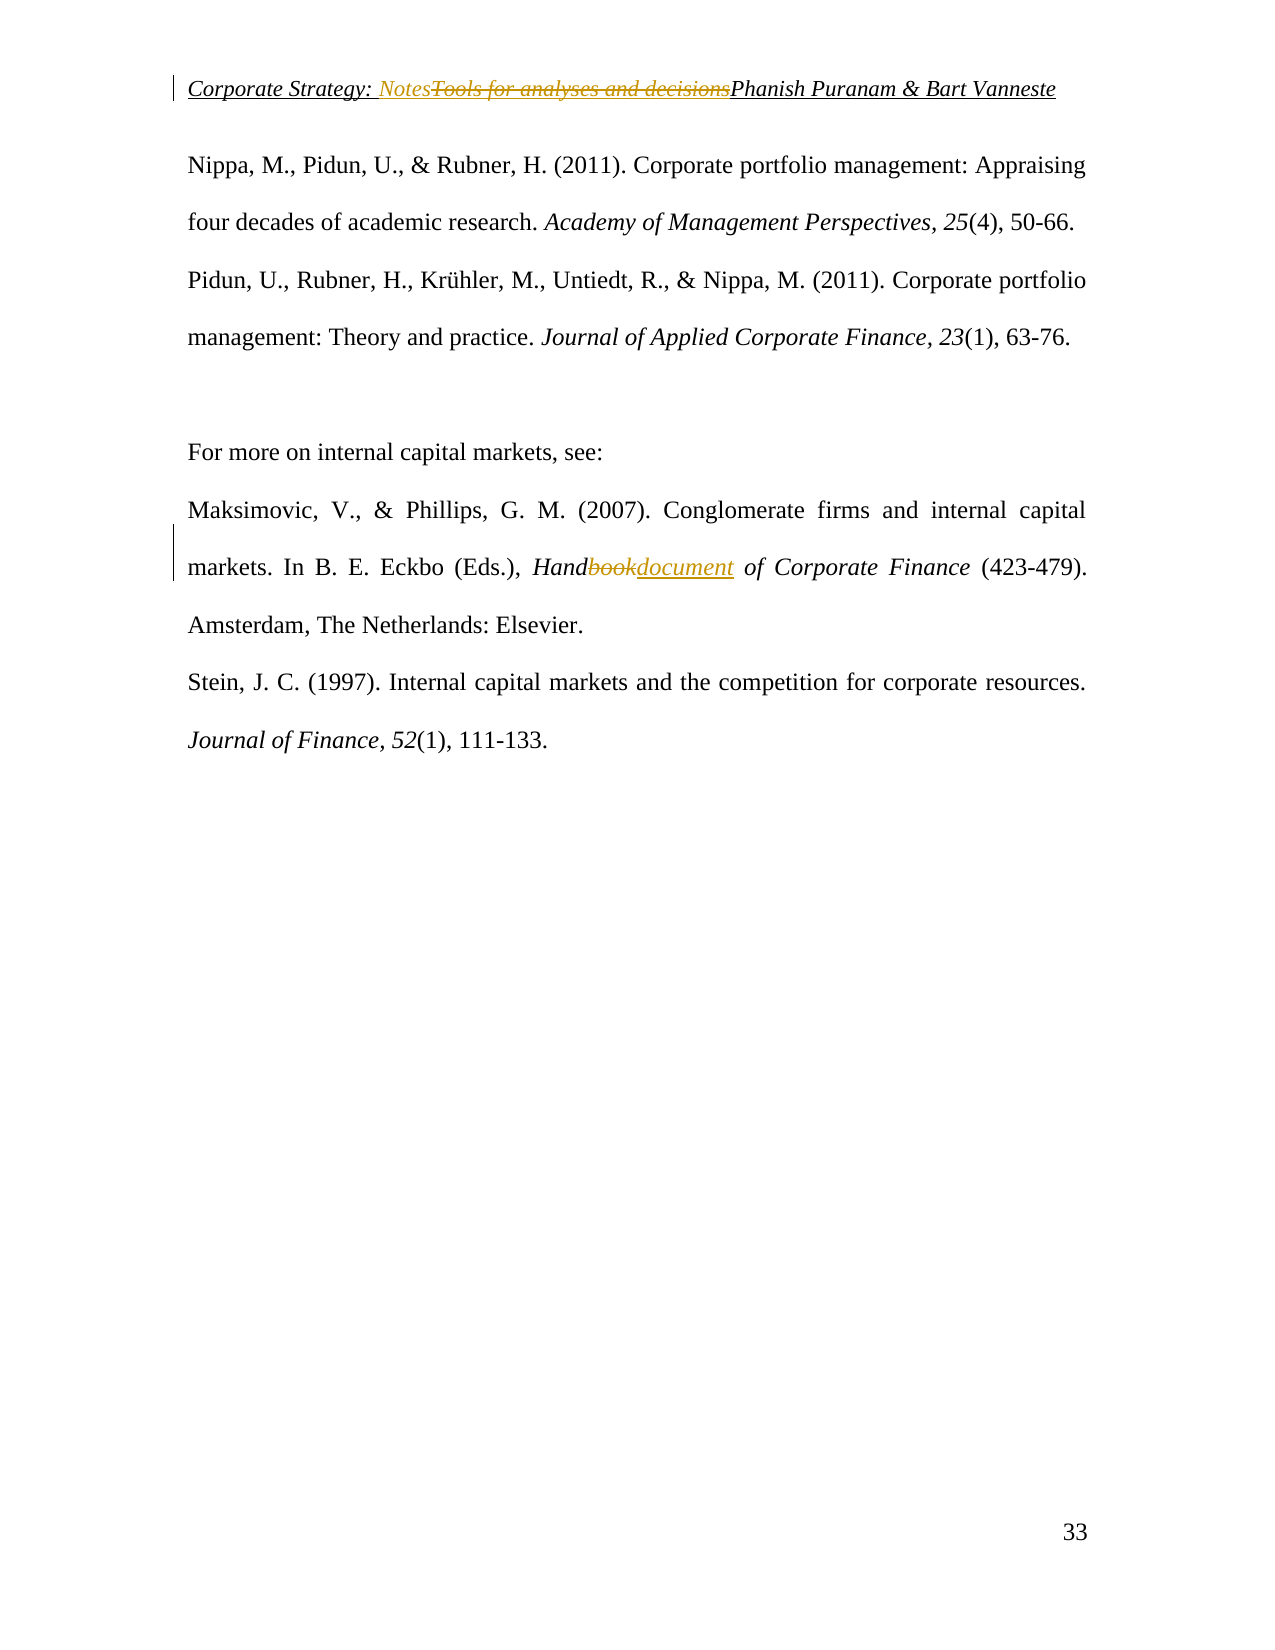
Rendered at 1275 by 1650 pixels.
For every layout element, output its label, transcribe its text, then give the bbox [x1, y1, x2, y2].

text Nippa, M., Pidun, U., & Rubner, H. (2011). Corporate portfolio management: Appraising four decades of academic research. Academy of Management Perspectives, 25(4), 50-66. [187, 150, 1087, 236]
text Stein, J. C. (1997). Internal capital markets and the competition for corporate resources. Journal of Finance, 52(1), 111-133. [187, 667, 1087, 754]
text For more on internal capital markets, see: [187, 437, 1087, 466]
text Pidun, U., Rubner, H., Krühler, M., Untiedt, R., & Nippa, M. (2011). Corporate portfolio management: Theory and practice. Journal of Applied Corporate Finance, 23(1), 63-76. [187, 265, 1087, 351]
text Maksimovic, V., & Phillips, G. M. (2007). Conglomerate firms and internal capital markets. In B. E. Eckbo (Eds.), Hand of Corporate Finance (423-479). Amsterdam, The Netherlands: Elsevier. [187, 495, 1087, 639]
